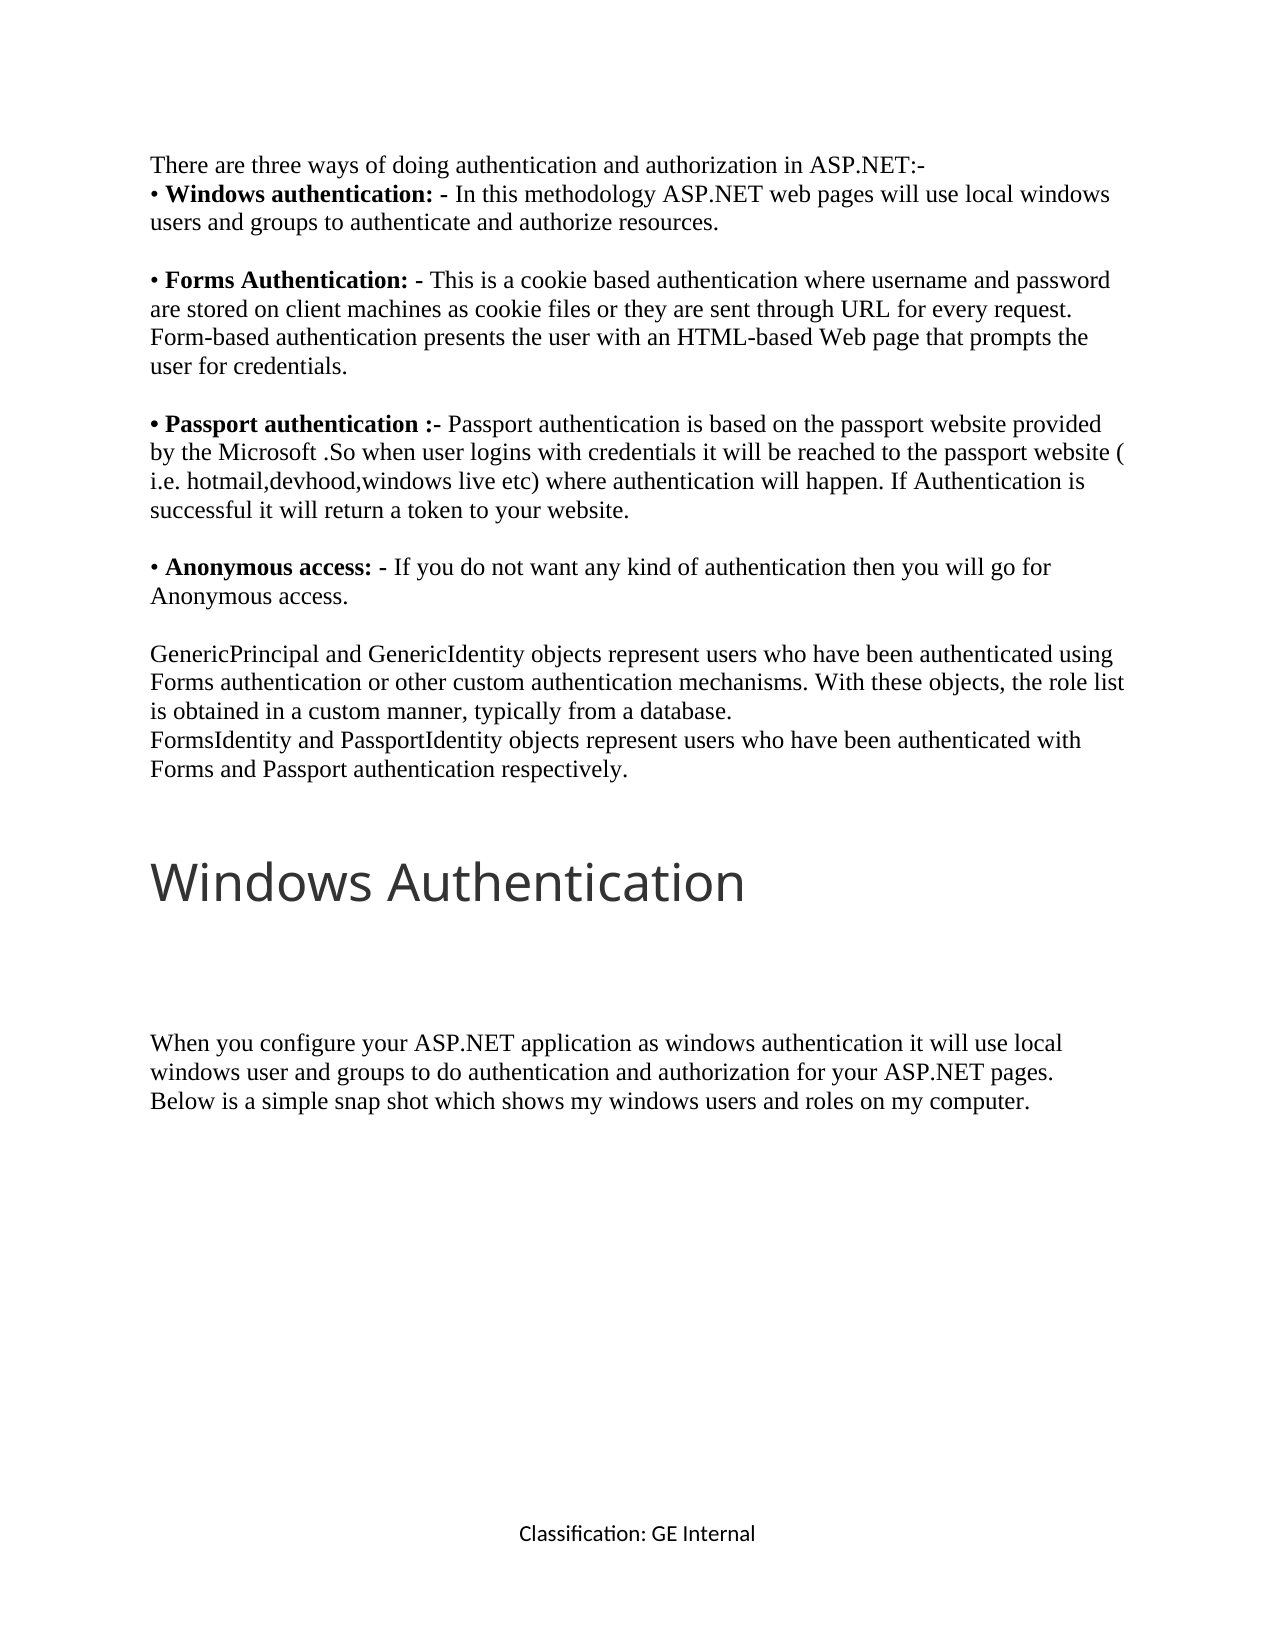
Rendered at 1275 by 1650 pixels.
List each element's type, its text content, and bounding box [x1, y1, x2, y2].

text Windows Authentication [150, 846, 1125, 999]
text There are three ways of doing authentication and authorization in ASP.NET:- • Windows authentication: - In this methodology ASP.NET web pages will use local windows users and groups to authenticate and authorize resources. • Forms Authentication: - This is a cookie based authentication where username and password are stored on client machines as cookie files or they are sent through URL for every request. Form-based authentication presents the user with an HTML-based Web page that prompts the user for credentials. • Passport authentication :- Passport authentication is based on the passport website provided by the Microsoft .So when user logins with credentials it will be reached to the passport website ( i.e. hotmail,devhood,windows live etc) where authentication will happen. If Authentication is successful it will return a token to your website. • Anonymous access: - If you do not want any kind of authentication then you will go for Anonymous access. GenericPrincipal and GenericIdentity objects represent users who have been authenticated using Forms authentication or other custom authentication mechanisms. With these objects, the role list is obtained in a custom manner, typically from a database. FormsIdentity and PassportIdentity objects represent users who have been authenticated with Forms and Passport authentication respectively. [150, 150, 1125, 811]
text When you configure your ASP.NET application as windows authentication it will use local windows user and groups to do authentication and authorization for your ASP.NET pages. Below is a simple snap shot which shows my windows users and roles on my computer. [150, 1028, 1125, 1143]
